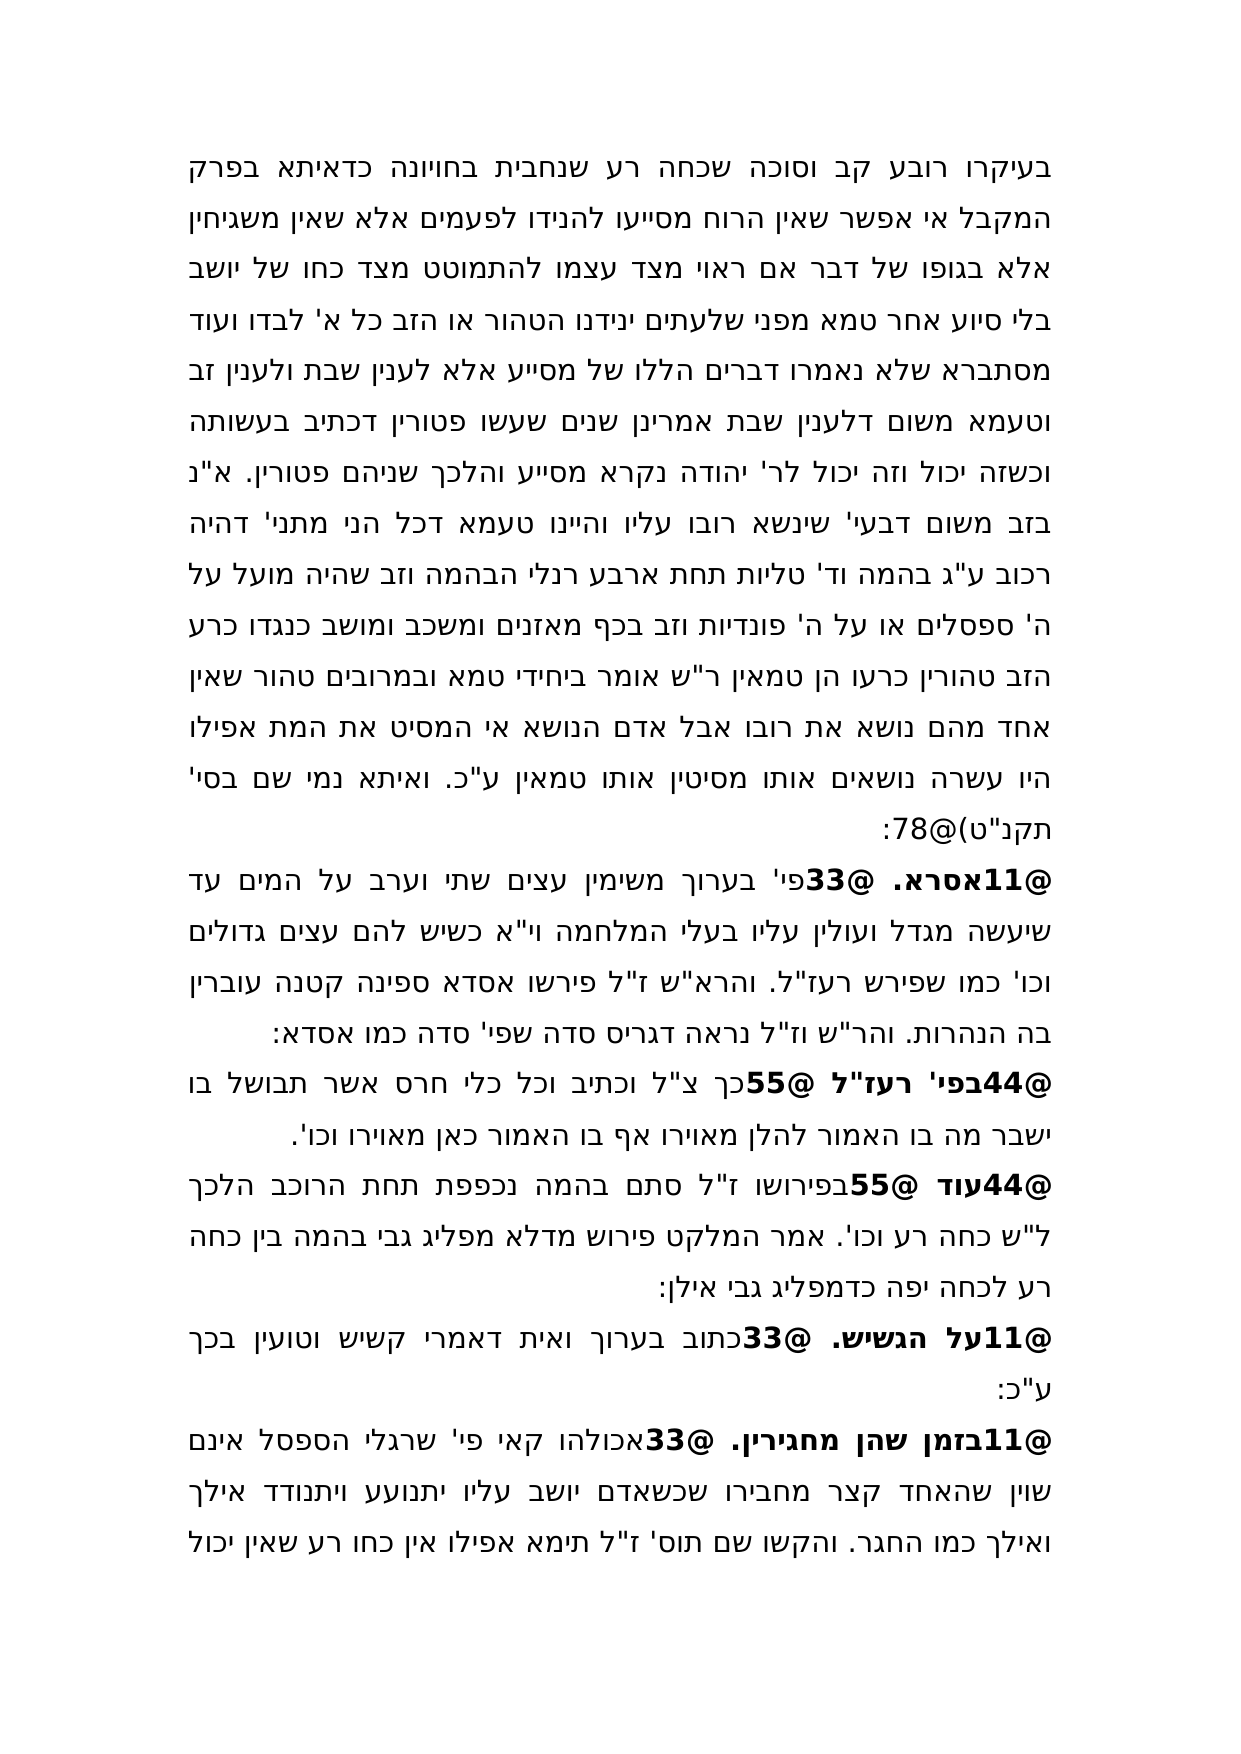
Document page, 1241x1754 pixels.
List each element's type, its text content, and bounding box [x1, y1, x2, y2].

text @11על הגשיש. @33כתוב בערוך ואית דאמרי קשיש וטועין בכך ע"כ: [187, 1322, 1053, 1406]
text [187, 1423, 1053, 1559]
text @44עוד @55בפירושו ז"ל סתם בהמה נכפפת תחת הרוכב הלכך ל"ש כחה רע וכו'. אמר המלקט פירוש מדלא מפליג גבי בהמה בין כחה רע לכחה יפה כדמפליג גבי אילן: [187, 1169, 1053, 1304]
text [187, 150, 1053, 846]
text @44בפי' רעז"ל @55כך צ"ל וכתיב וכל כלי חרס אשר תבושל בו ישבר מה בו האמור להלן מאוירו אף בו האמור כאן מאוירו וכו'. [187, 1067, 1053, 1152]
text @11אסרא. @33פי' בערוך משימין עצים שתי וערב על המים עד שיעשה מגדל ועולין עליו בעלי המלחמה וי"א כשיש להם עצים גדולים וכו' כמו שפירש רעז"ל. והרא"ש ז"ל פירשו אסדא ספינה קטנה עוברין בה הנהרות. והר"ש וז"ל נראה דגריס סדה שפי' סדה כמו אסדא: [187, 863, 1053, 1050]
